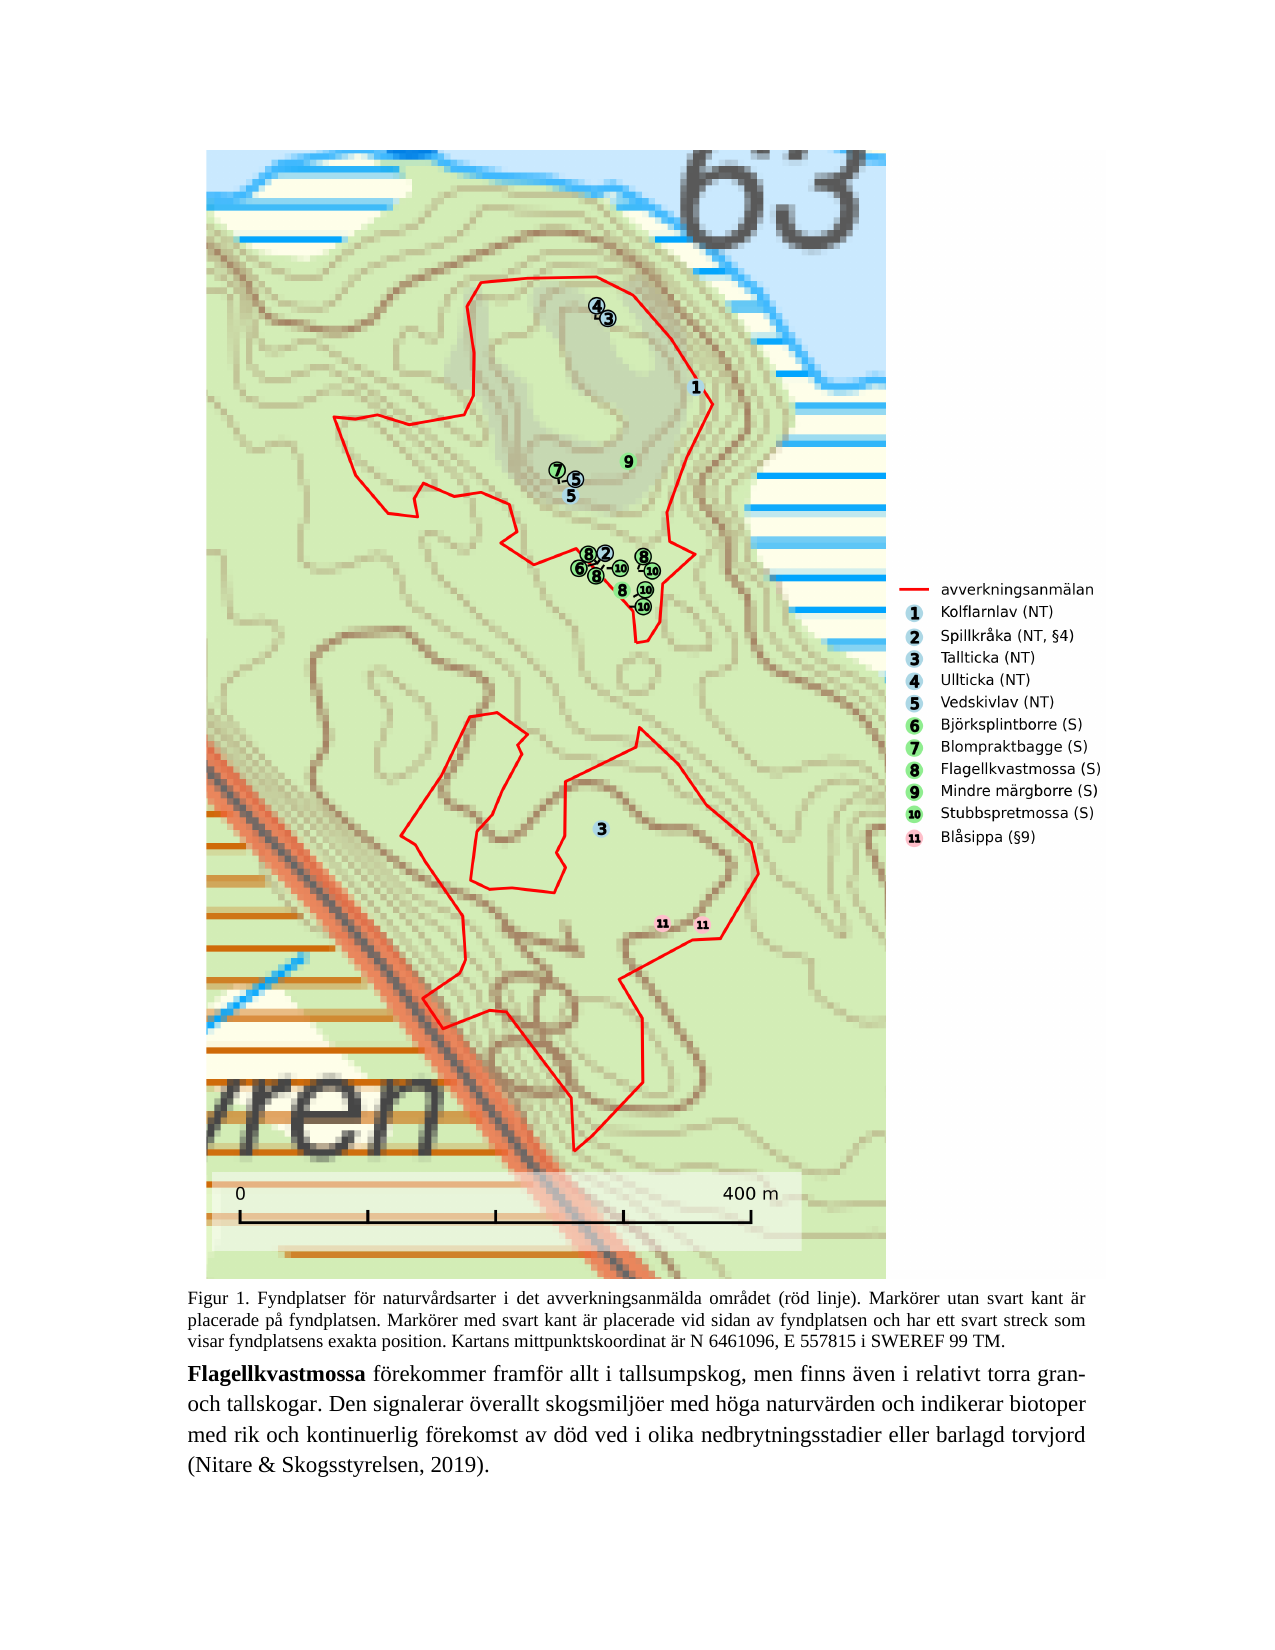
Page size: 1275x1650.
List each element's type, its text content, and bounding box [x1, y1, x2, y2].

text Figur 1. Fyndplatser för naturvårdsarter i det avverkningsanmälda området (röd linje). Markörer utan svart kant är placerade på fyndplatsen. Markörer med svart kant är placerade vid sidan av fyndplatsen och har ett svart streck som visar fyndplatsens exakta position. Kartans mittpunktskoordinat är N 6461096, E 557815 i SWEREF 99 TM. [187, 1287, 1087, 1352]
picture [206, 150, 1107, 1279]
